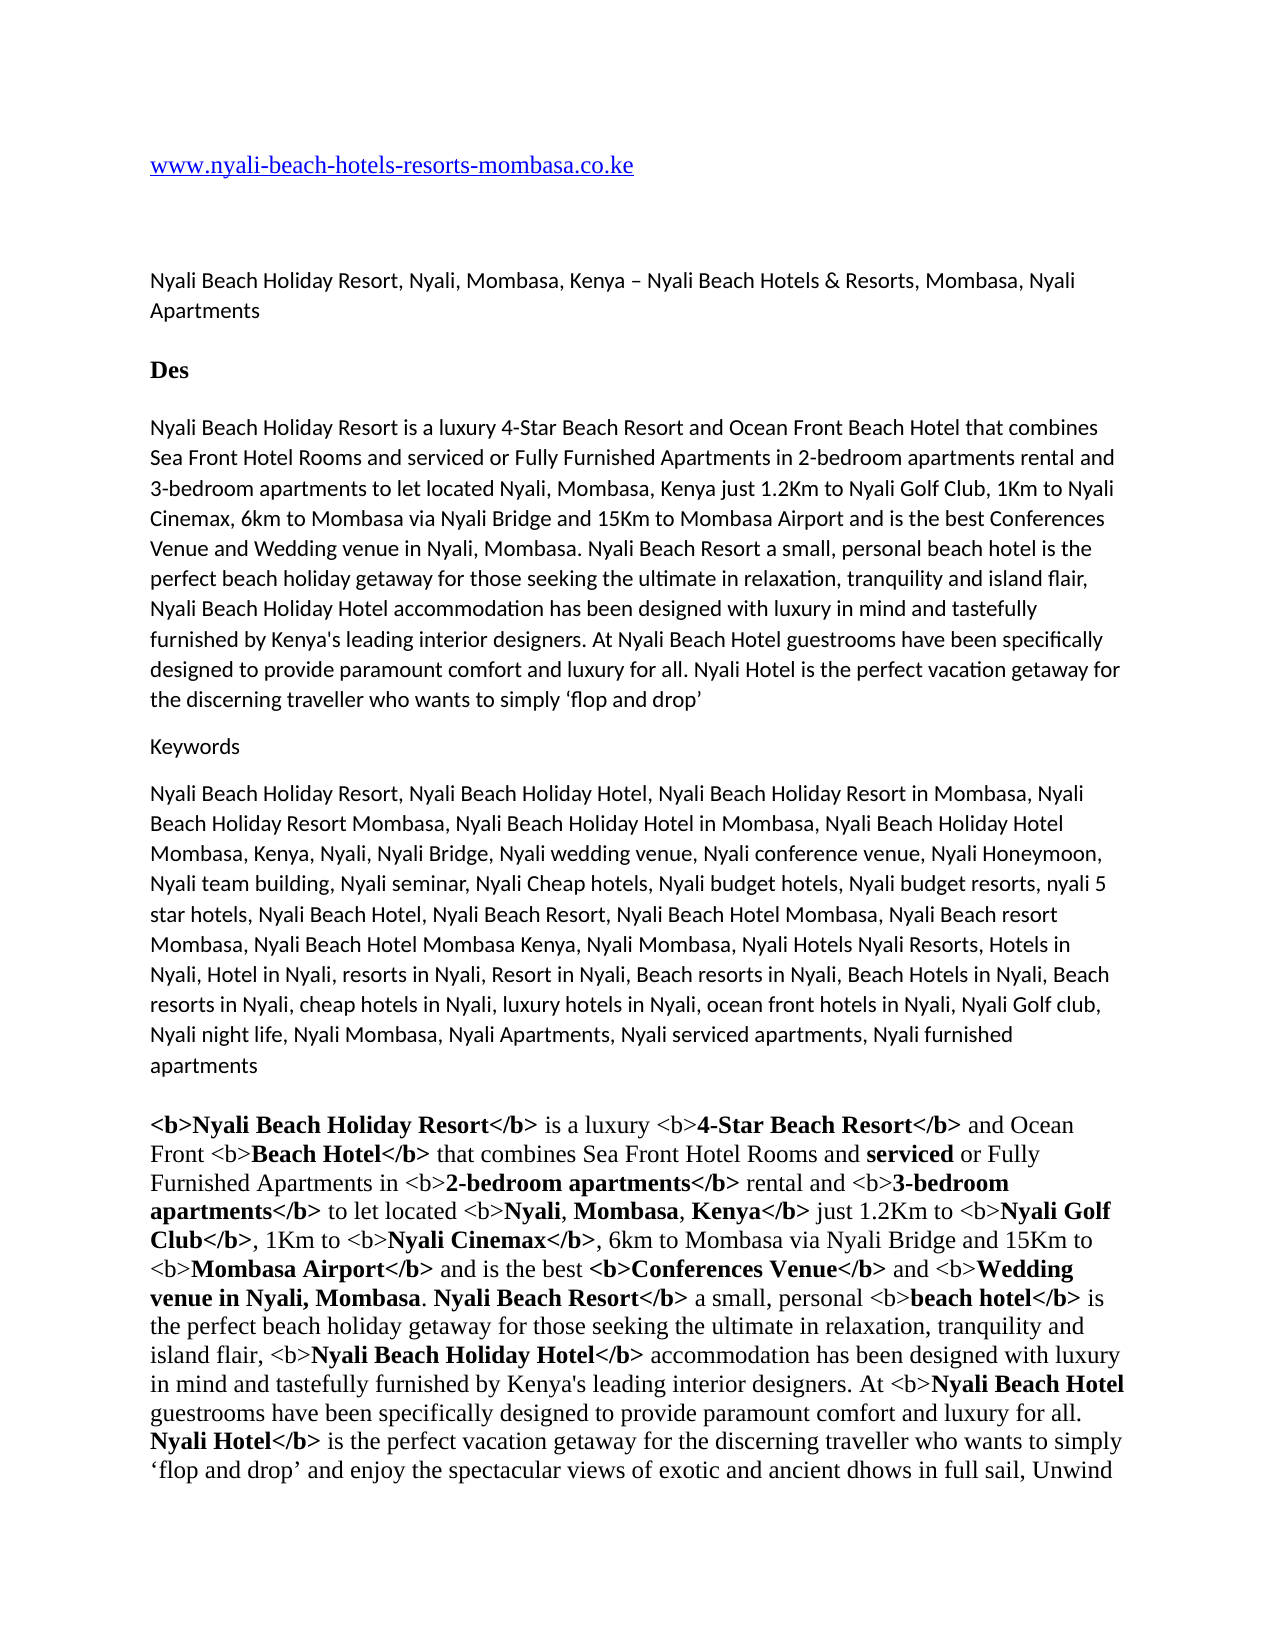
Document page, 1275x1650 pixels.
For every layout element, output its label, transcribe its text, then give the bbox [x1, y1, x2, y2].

text www.nyali-beach-hotels-resorts-mombasa.co.ke [150, 150, 1125, 179]
text Des [150, 355, 1125, 384]
text Nyali Beach Holiday Resort is a luxury 4-Star Beach Resort and Ocean Front Beach Hotel that combines Sea Front Hotel Rooms and serviced or Fully Furnished Apartments in 2-bedroom apartments rental and 3-bedroom apartments to let located Nyali, Mombasa, Kenya just 1.2Km to Nyali Golf Club, 1Km to Nyali Cinemax, 6km to Mombasa via Nyali Bridge and 15Km to Mombasa Airport and is the best Conferences Venue and Wedding venue in Nyali, Mombasa. Nyali Beach Resort a small, personal beach hotel is the perfect beach holiday getaway for those seeking the ultimate in relaxation, tranquility and island flair, Nyali Beach Holiday Hotel accommodation has been designed with luxury in mind and tastefully furnished by Kenya's leading interior designers. At Nyali Beach Hotel guestrooms have been specifically designed to provide paramount comfort and luxury for all. Nyali Hotel is the perfect vacation getaway for the discerning traveller who wants to simply ‘flop and drop’ [150, 413, 1125, 713]
text Keywords [150, 732, 1125, 760]
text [150, 1110, 1125, 1484]
text Nyali Beach Holiday Resort, Nyali, Mombasa, Kenya – Nyali Beach Hotels & Resorts, Mombasa, Nyali Apartments [150, 266, 1125, 324]
text Nyali Beach Holiday Resort, Nyali Beach Holiday Hotel, Nyali Beach Holiday Resort in Mombasa, Nyali Beach Holiday Resort Mombasa, Nyali Beach Holiday Hotel in Mombasa, Nyali Beach Holiday Hotel Mombasa, Kenya, Nyali, Nyali Bridge, Nyali wedding venue, Nyali conference venue, Nyali Honeymoon, Nyali team building, Nyali seminar, Nyali Cheap hotels, Nyali budget hotels, Nyali budget resorts, nyali 5 star hotels, Nyali Beach Hotel, Nyali Beach Resort, Nyali Beach Hotel Mombasa, Nyali Beach resort Mombasa, Nyali Beach Hotel Mombasa Kenya, Nyali Mombasa, Nyali Hotels Nyali Resorts, Hotels in Nyali, Hotel in Nyali, resorts in Nyali, Resort in Nyali, Beach resorts in Nyali, Beach Hotels in Nyali, Beach resorts in Nyali, cheap hotels in Nyali, luxury hotels in Nyali, ocean front hotels in Nyali, Nyali Golf club, Nyali night life, Nyali Mombasa, Nyali Apartments, Nyali serviced apartments, Nyali furnished apartments [150, 779, 1125, 1079]
